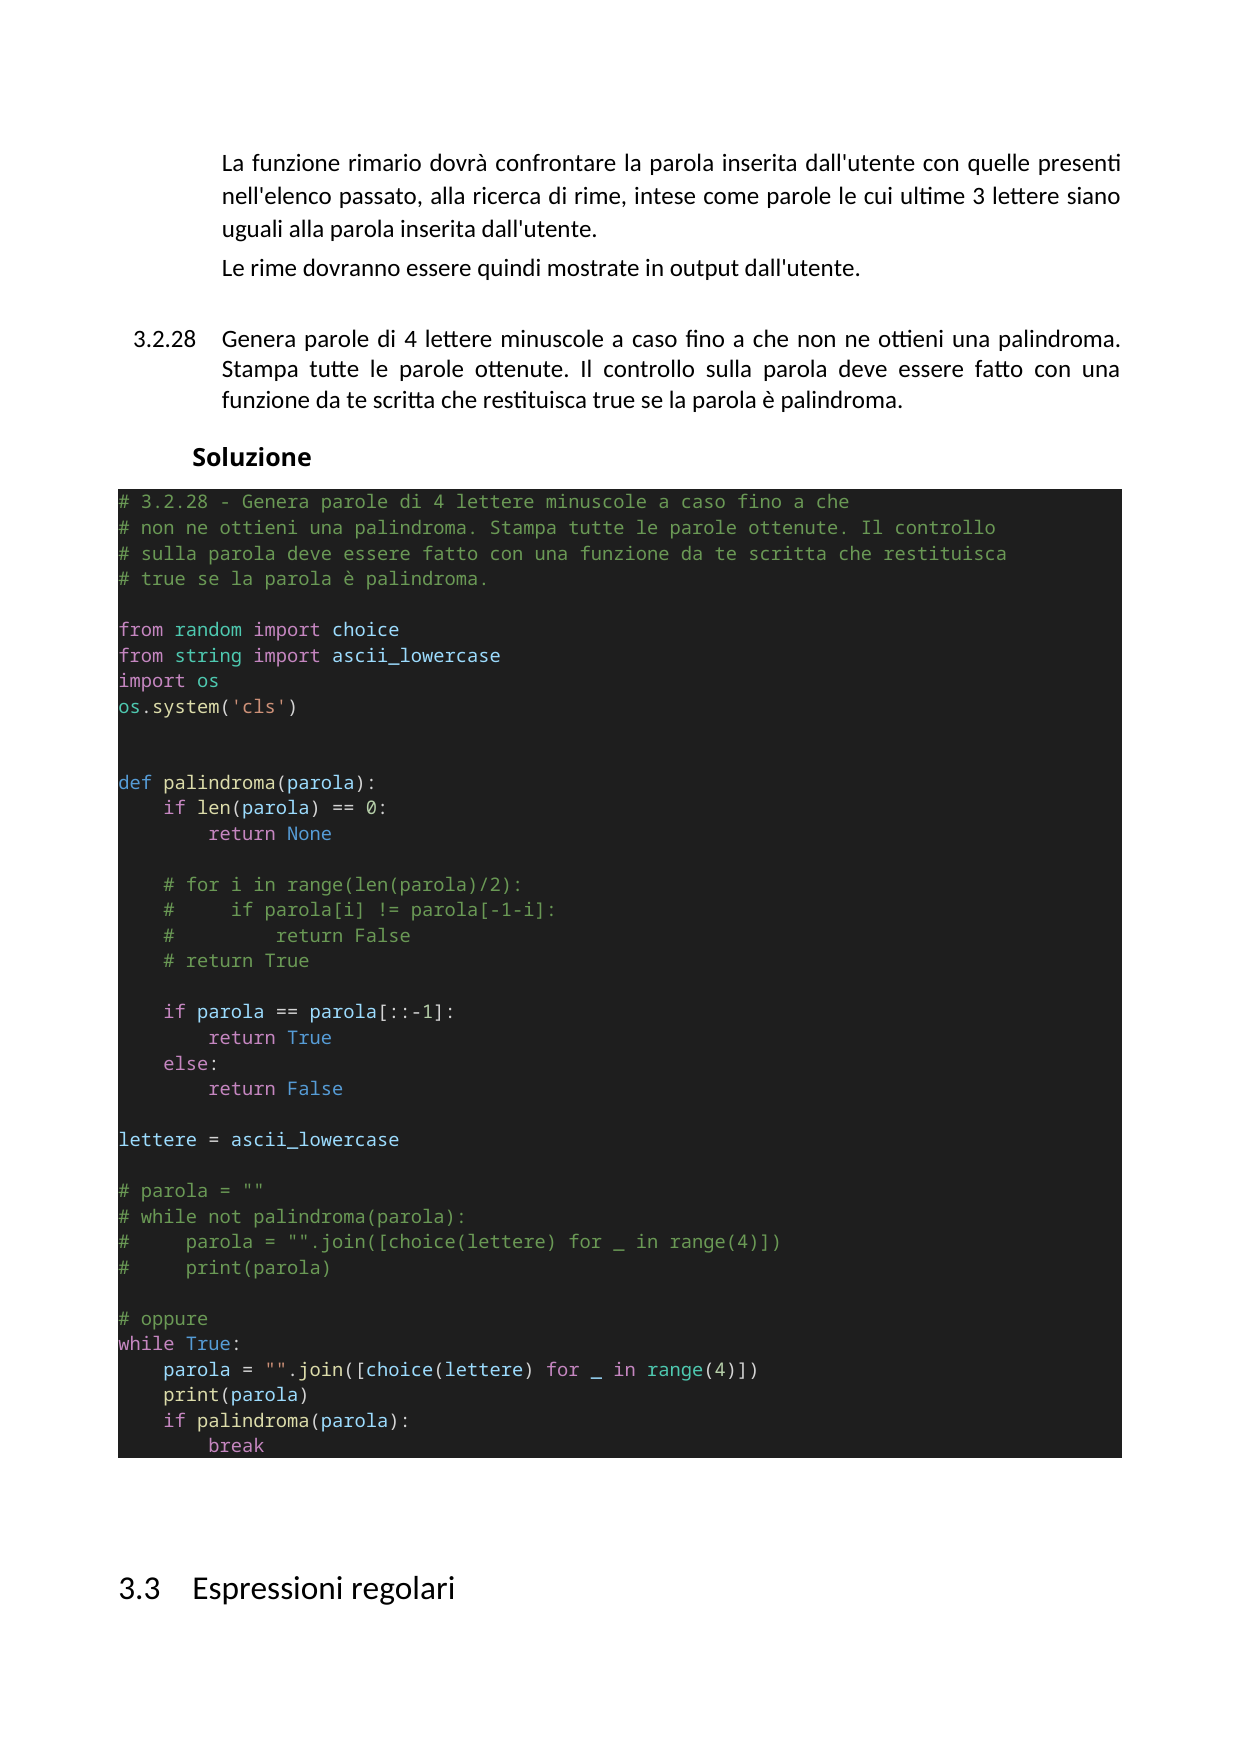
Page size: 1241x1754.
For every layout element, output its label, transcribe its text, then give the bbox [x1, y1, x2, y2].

subtitle Genera parole di 4 lettere minuscole a caso fino a che non ne ottieni una palindroma. Stampa tutte le parole ottenute. Il controllo sulla parola deve essere fatto con una funzione da te scritta che restituisca true se la parola è palindroma. [133, 323, 1122, 414]
text else: [118, 1050, 1122, 1075]
text # return True [118, 948, 1122, 973]
text if parola == parola[::-1]: [118, 999, 1122, 1024]
text # oppure [118, 1305, 1122, 1331]
text # parola = "".join([choice(lettere) for _ in range(4)]) [118, 1228, 1122, 1254]
text if palindroma(parola): [118, 1407, 1122, 1433]
text # 3.2.28 - Genera parole di 4 lettere minuscole a caso fino a che [118, 489, 1122, 514]
text # while not palindroma(parola): [118, 1203, 1122, 1228]
text if len(parola) == 0: [118, 794, 1122, 820]
text os.system('cls') [118, 693, 1122, 718]
text while True: [118, 1331, 1122, 1356]
text # true se la parola è palindroma. [118, 565, 1122, 591]
text from string import ascii_lowercase [118, 642, 1122, 667]
text La funzione rimario dovrà confrontare la parola inserita dall'utente con quelle presenti nell'elenco passato, alla ricerca di rime, intese come parole le cui ultime 3 lettere siano uguali alla parola inserita dall'utente. [222, 148, 1122, 244]
text # for i in range(len(parola)/2): [118, 871, 1122, 897]
text # print(parola) [118, 1254, 1122, 1279]
text # sulla parola deve essere fatto con una funzione da te scritta che restituisca [118, 540, 1122, 565]
text # non ne ottieni una palindroma. Stampa tutte le parole ottenute. Il controllo [118, 514, 1122, 540]
text def palindroma(parola): [118, 769, 1122, 794]
text parola = "".join([choice(lettere) for _ in range(4)]) [118, 1356, 1122, 1382]
text return False [118, 1075, 1122, 1101]
subtitle Soluzione [192, 439, 1122, 474]
text break [118, 1433, 1122, 1458]
text print(parola) [118, 1382, 1122, 1407]
text # if parola[i] != parola[-1-i]: [118, 897, 1122, 922]
text lettere = ascii_lowercase [118, 1126, 1122, 1152]
text return None [118, 820, 1122, 846]
text # parola = "" [118, 1177, 1122, 1203]
subtitle Espressioni regolari [118, 1567, 1122, 1608]
text # return False [118, 922, 1122, 948]
text import os [118, 667, 1122, 693]
text from random import choice [118, 616, 1122, 642]
text return True [118, 1024, 1122, 1050]
text Le rime dovranno essere quindi mostrate in output dall'utente. [222, 253, 1122, 283]
